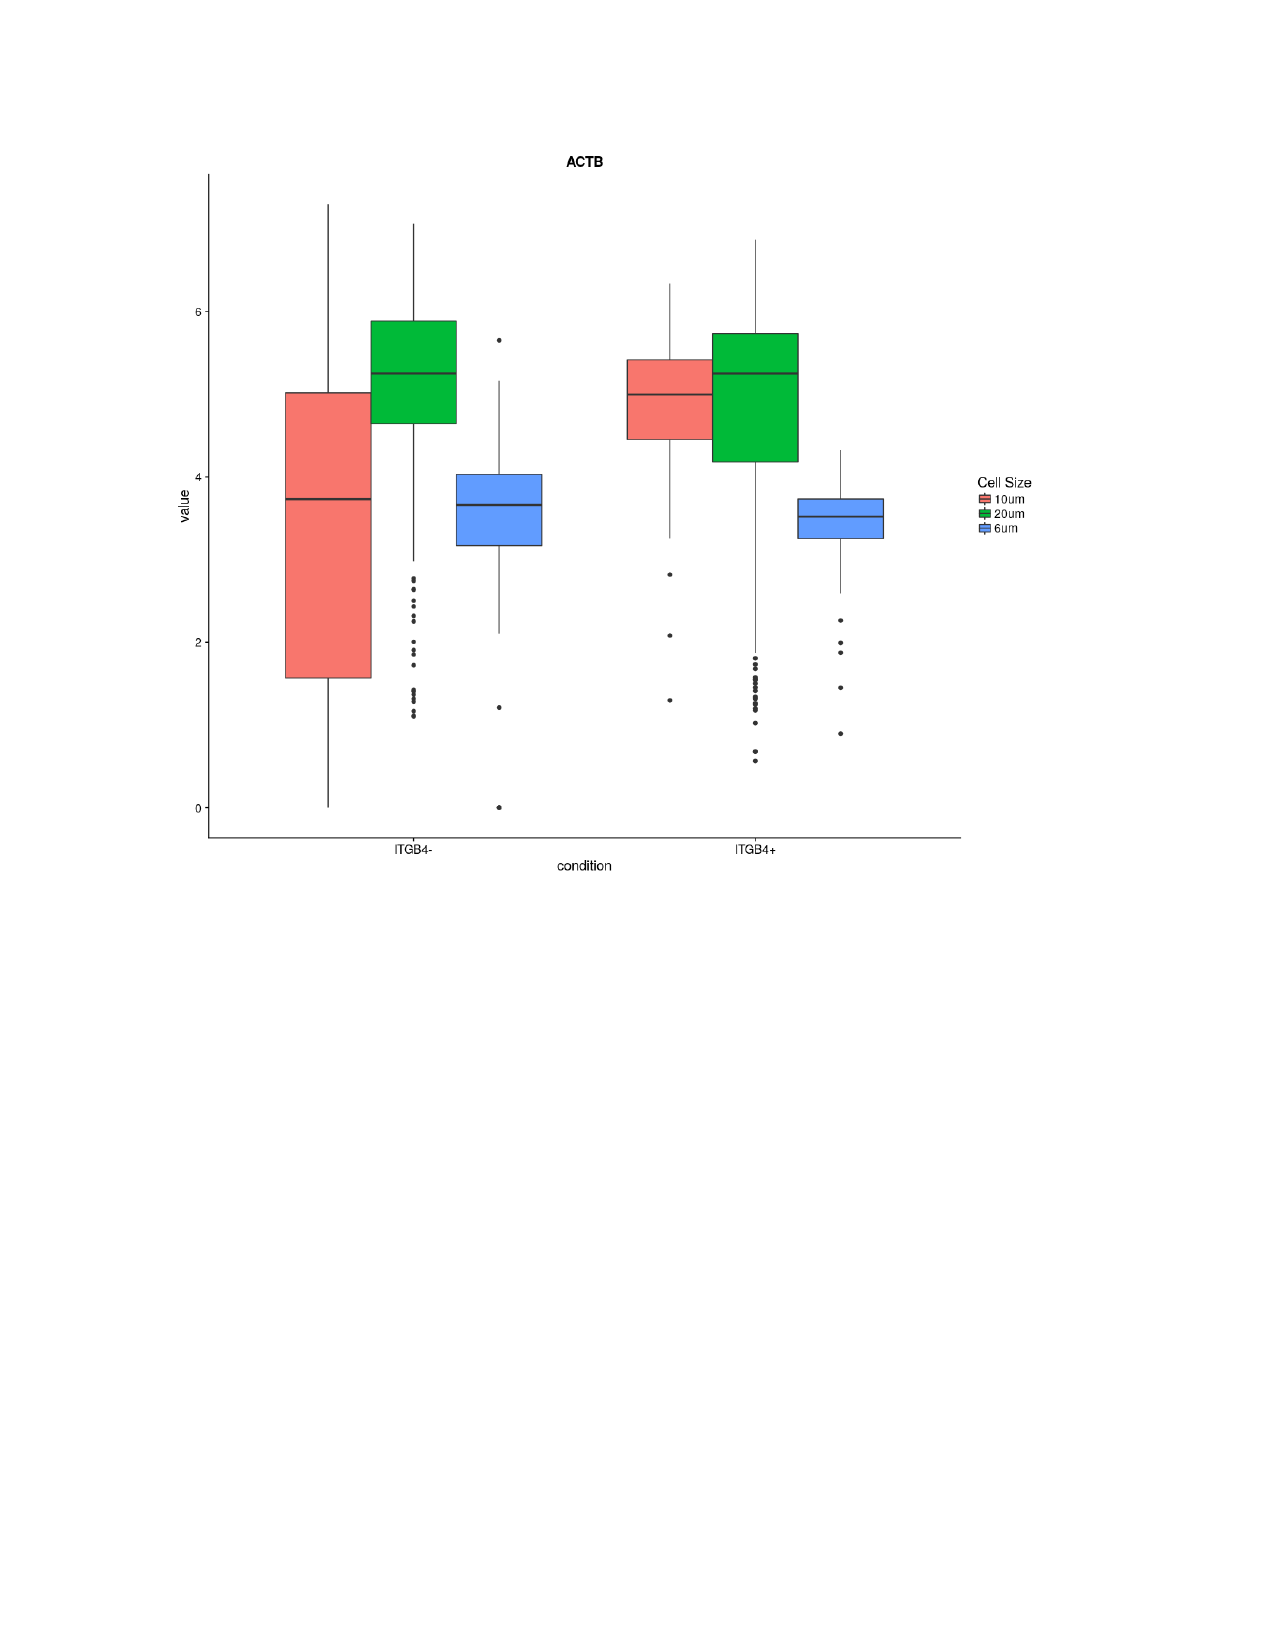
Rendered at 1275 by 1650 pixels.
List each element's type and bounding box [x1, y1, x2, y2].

picture [168, 150, 1044, 880]
